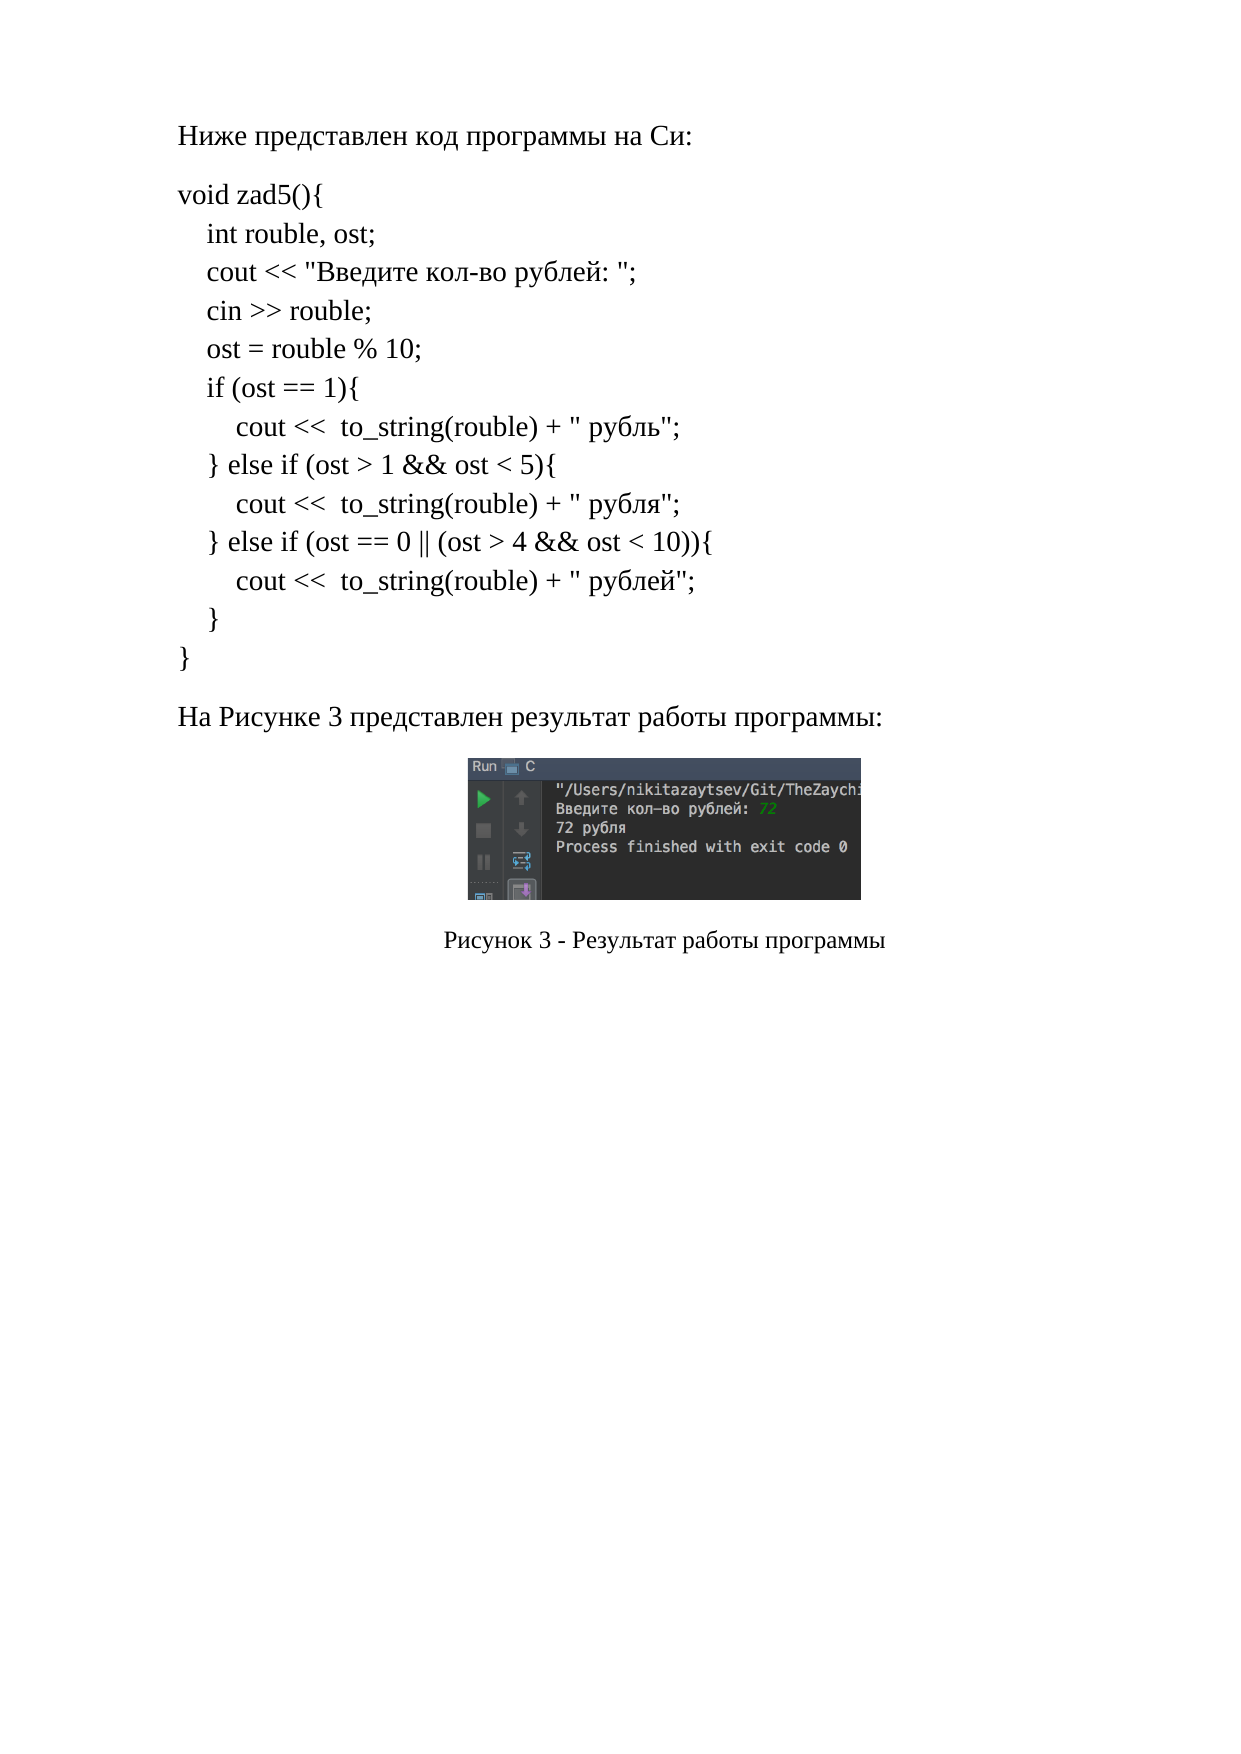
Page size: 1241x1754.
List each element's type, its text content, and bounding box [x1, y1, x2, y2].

text void zad5(){ int rouble, ost; cout << "Введите кол-во рублей: "; cin >> rouble; ost = rouble % 10; if (ost == 1){ cout << to_string(rouble) + " рубль"; } else if (ost > 1 && ost < 5){ cout << to_string(rouble) + " рубля"; } else if (ost == 0 || (ost > 4 && ost < 10)){ cout << to_string(rouble) + " рублей"; } } [177, 177, 1152, 673]
picture [467, 758, 861, 900]
text Ниже представлен код программы на Си: [177, 118, 1152, 152]
text На Рисунке 3 представлен результат работы программы: [177, 699, 1152, 733]
text Рисунок 3 - Результат работы программы [177, 925, 1152, 953]
